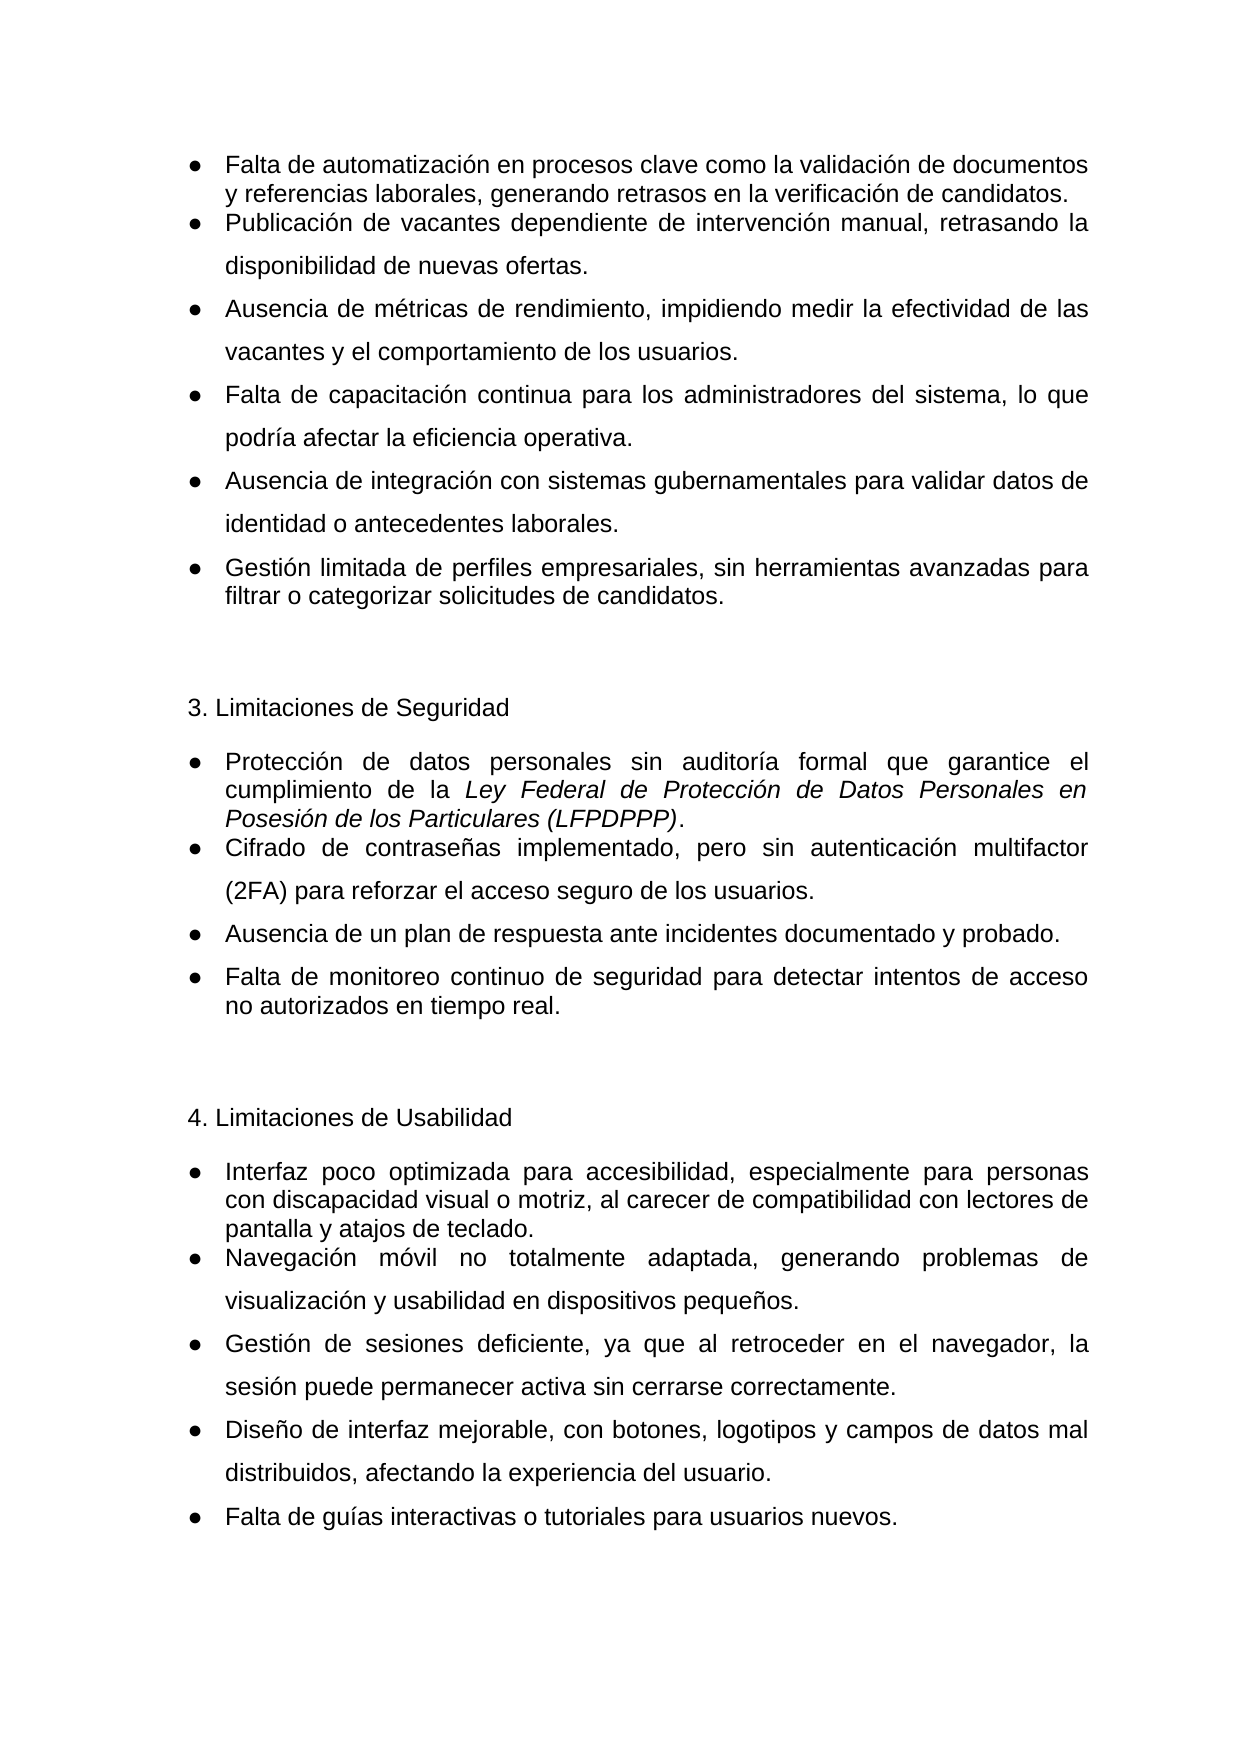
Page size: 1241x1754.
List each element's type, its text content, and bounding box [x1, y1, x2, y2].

list Cifrado de contraseñas implementado, pero sin autenticación multifactor (2FA) para reforzar el acceso seguro de los usuarios. [187, 833, 1090, 905]
text 3. Limitaciones de Seguridad [187, 693, 1090, 722]
list Ausencia de un plan de respuesta ante incidentes documentado y probado. [187, 919, 1090, 948]
list Gestión limitada de perfiles empresariales, sin herramientas avanzadas para filtrar o categorizar solicitudes de candidatos. [187, 552, 1090, 610]
list Falta de monitoreo continuo de seguridad para detectar intentos de acceso no autorizados en tiempo real. [187, 962, 1090, 1020]
list Publicación de vacantes dependiente de intervención manual, retrasando la disponibilidad de nuevas ofertas. [187, 207, 1090, 279]
list Falta de capacitación continua para los administradores del sistema, lo que podría afectar la eficiencia operativa. [187, 380, 1090, 452]
list Navegación móvil no totalmente adaptada, generando problemas de visualización y usabilidad en dispositivos pequeños. [187, 1243, 1090, 1314]
list Diseño de interfaz mejorable, con botones, logotipos y campos de datos mal distribuidos, afectando la experiencia del usuario. [187, 1415, 1090, 1487]
text 4. Limitaciones de Usabilidad [187, 1103, 1090, 1131]
list Falta de guías interactivas o tutoriales para usuarios nuevos. [187, 1501, 1090, 1530]
list Protección de datos personales sin auditoría formal que garantice el cumplimiento de la Ley Federal de Protección de Datos Personales en Posesión de los Particulares (LFPDPPP). [187, 747, 1090, 833]
list Falta de automatización en procesos clave como la validación de documentos y referencias laborales, generando retrasos en la verificación de candidatos. [187, 150, 1090, 207]
list Ausencia de integración con sistemas gubernamentales para validar datos de identidad o antecedentes laborales. [187, 466, 1090, 538]
list Gestión de sesiones deficiente, ya que al retroceder en el navegador, la sesión puede permanecer activa sin cerrarse correctamente. [187, 1329, 1090, 1401]
list Interfaz poco optimizada para accesibilidad, especialmente para personas con discapacidad visual o motriz, al carecer de compatibilidad con lectores de pantalla y atajos de teclado. [187, 1156, 1090, 1243]
list Ausencia de métricas de rendimiento, impidiendo medir la efectividad de las vacantes y el comportamiento de los usuarios. [187, 294, 1090, 366]
